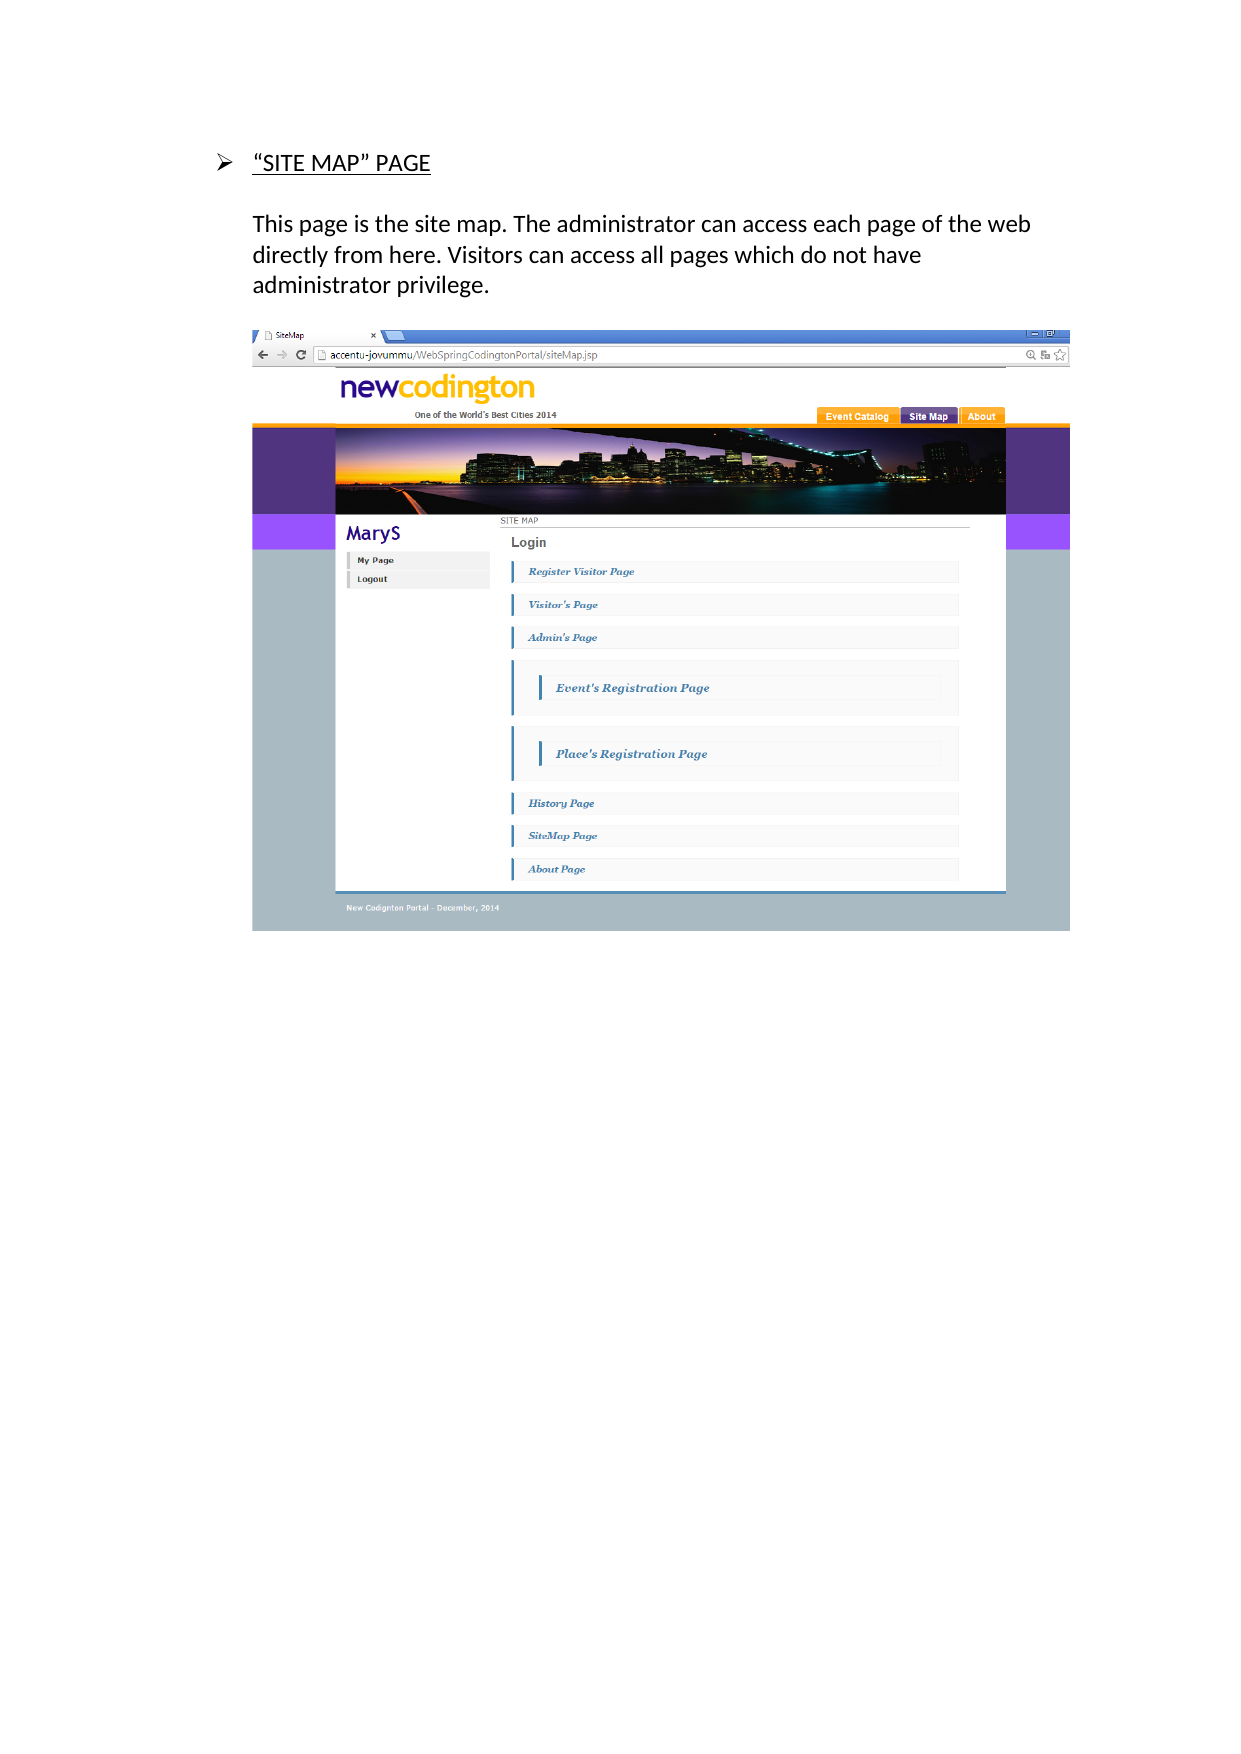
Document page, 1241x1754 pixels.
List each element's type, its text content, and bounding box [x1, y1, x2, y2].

list “SITE MAP” PAGE [215, 148, 1063, 178]
picture [252, 330, 1070, 931]
list This page is the site map. The administrator can access each page of the web directly from here. Visitors can access all pages which do not have administrator privilege. [252, 209, 1063, 300]
